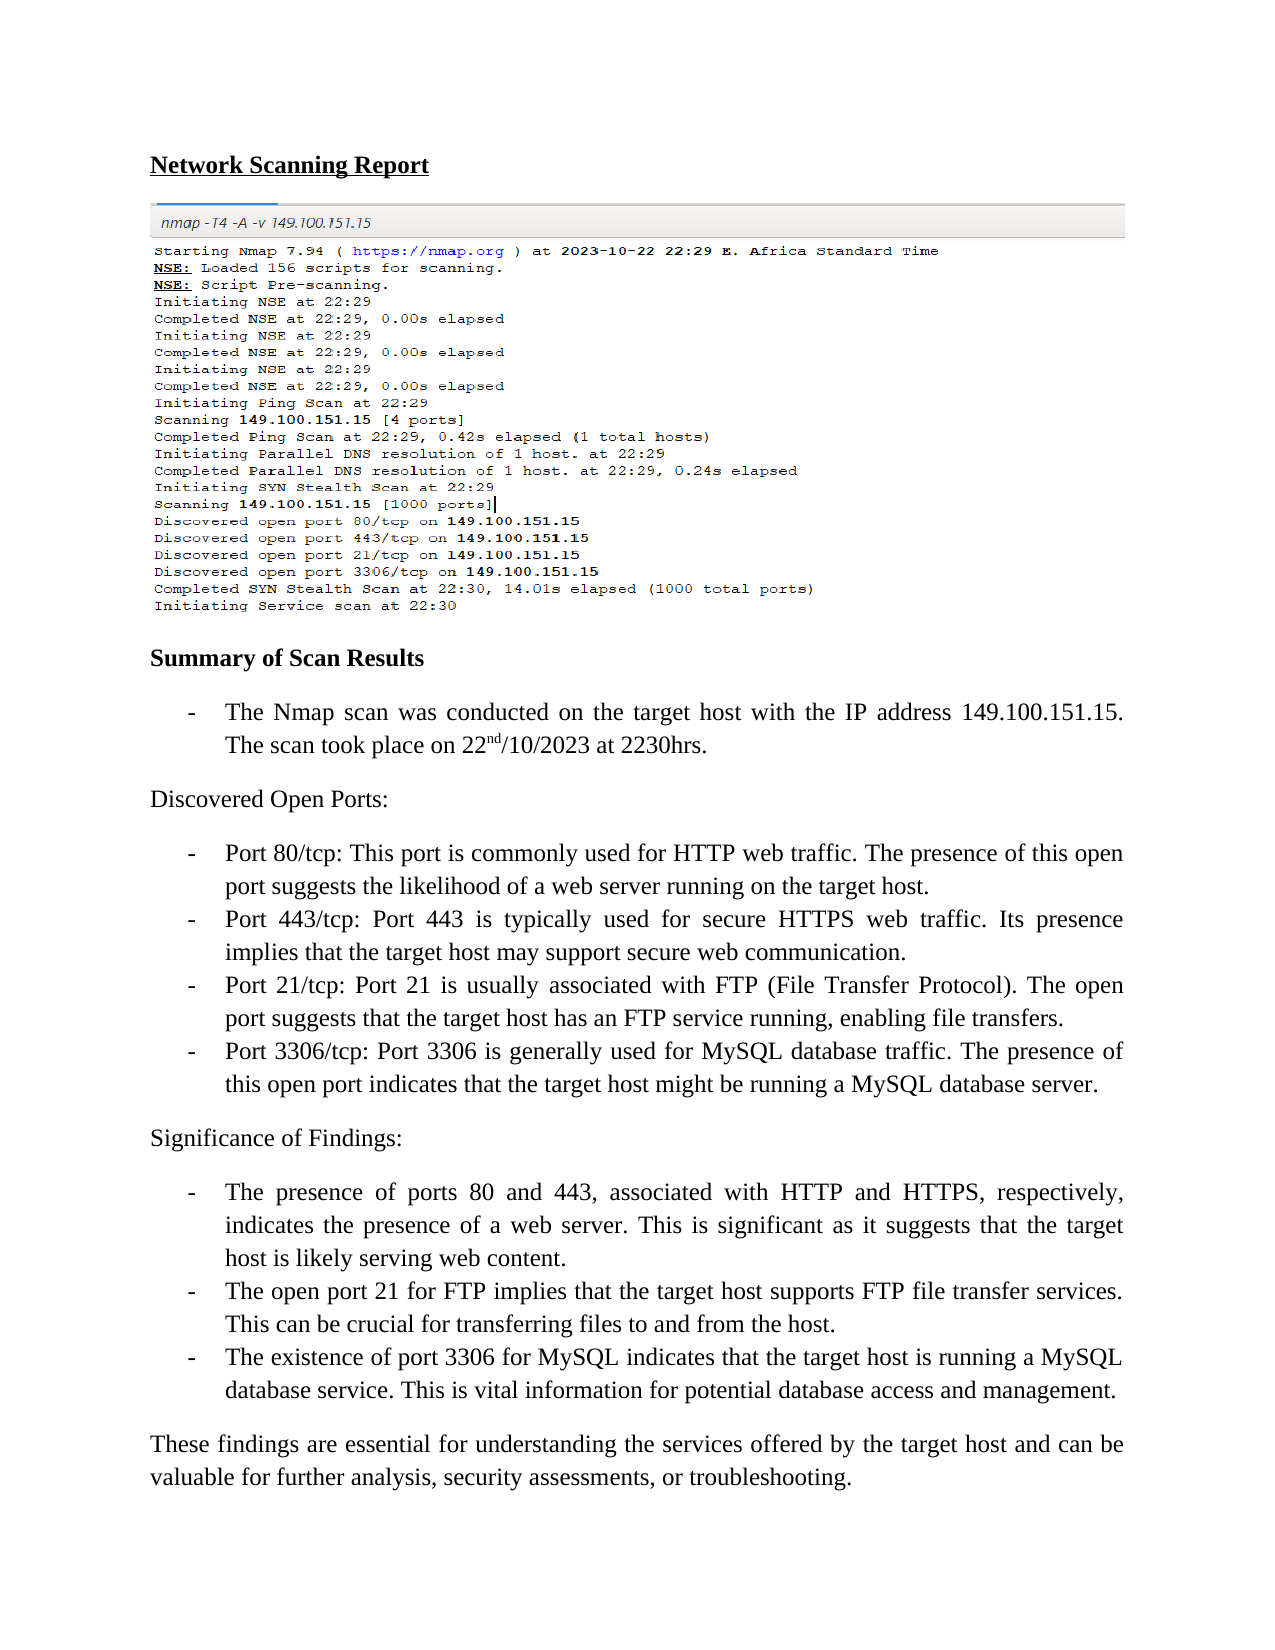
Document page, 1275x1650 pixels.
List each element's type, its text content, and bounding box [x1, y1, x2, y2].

list Port 21/tcp: Port 21 is usually associated with FTP (File Transfer Protocol). The open port suggests that the target host has an FTP service running, enabling file transfers. [187, 970, 1125, 1032]
list The Nmap scan was conducted on the target host with the IP address 149.100.151.15. The scan took place on 22nd/10/2023 at 2230hrs. [187, 697, 1125, 759]
list The open port 21 for FTP implies that the target host supports FTP file transfer services. This can be crucial for transferring files to and from the host. [187, 1276, 1125, 1338]
list Port 80/tcp: This port is commonly used for HTTP web traffic. The presence of this open port suggests the likelihood of a web server running on the target host. [187, 838, 1125, 900]
list The presence of ports 80 and 443, associated with HTTP and HTTPS, respectively, indicates the presence of a web server. This is significant as it suggests that the target host is likely serving web content. [187, 1177, 1125, 1272]
list Port 443/tcp: Port 443 is typically used for secure HTTPS web traffic. Its presence implies that the target host may support secure web communication. [187, 904, 1125, 966]
picture [150, 203, 1125, 619]
text These findings are essential for understanding the services offered by the target host and can be valuable for further analysis, security assessments, or troubleshooting. [150, 1429, 1125, 1491]
text Network Scanning Report [150, 150, 1125, 179]
text Discovered Open Ports: [150, 784, 1125, 813]
list The existence of port 3306 for MySQL indicates that the target host is running a MySQL database service. This is vital information for potential database access and management. [187, 1342, 1125, 1404]
text Significance of Findings: [150, 1123, 1125, 1152]
list Port 3306/tcp: Port 3306 is generally used for MySQL database traffic. The presence of this open port indicates that the target host might be running a MySQL database server. [187, 1036, 1125, 1098]
text Summary of Scan Results [150, 643, 1125, 672]
